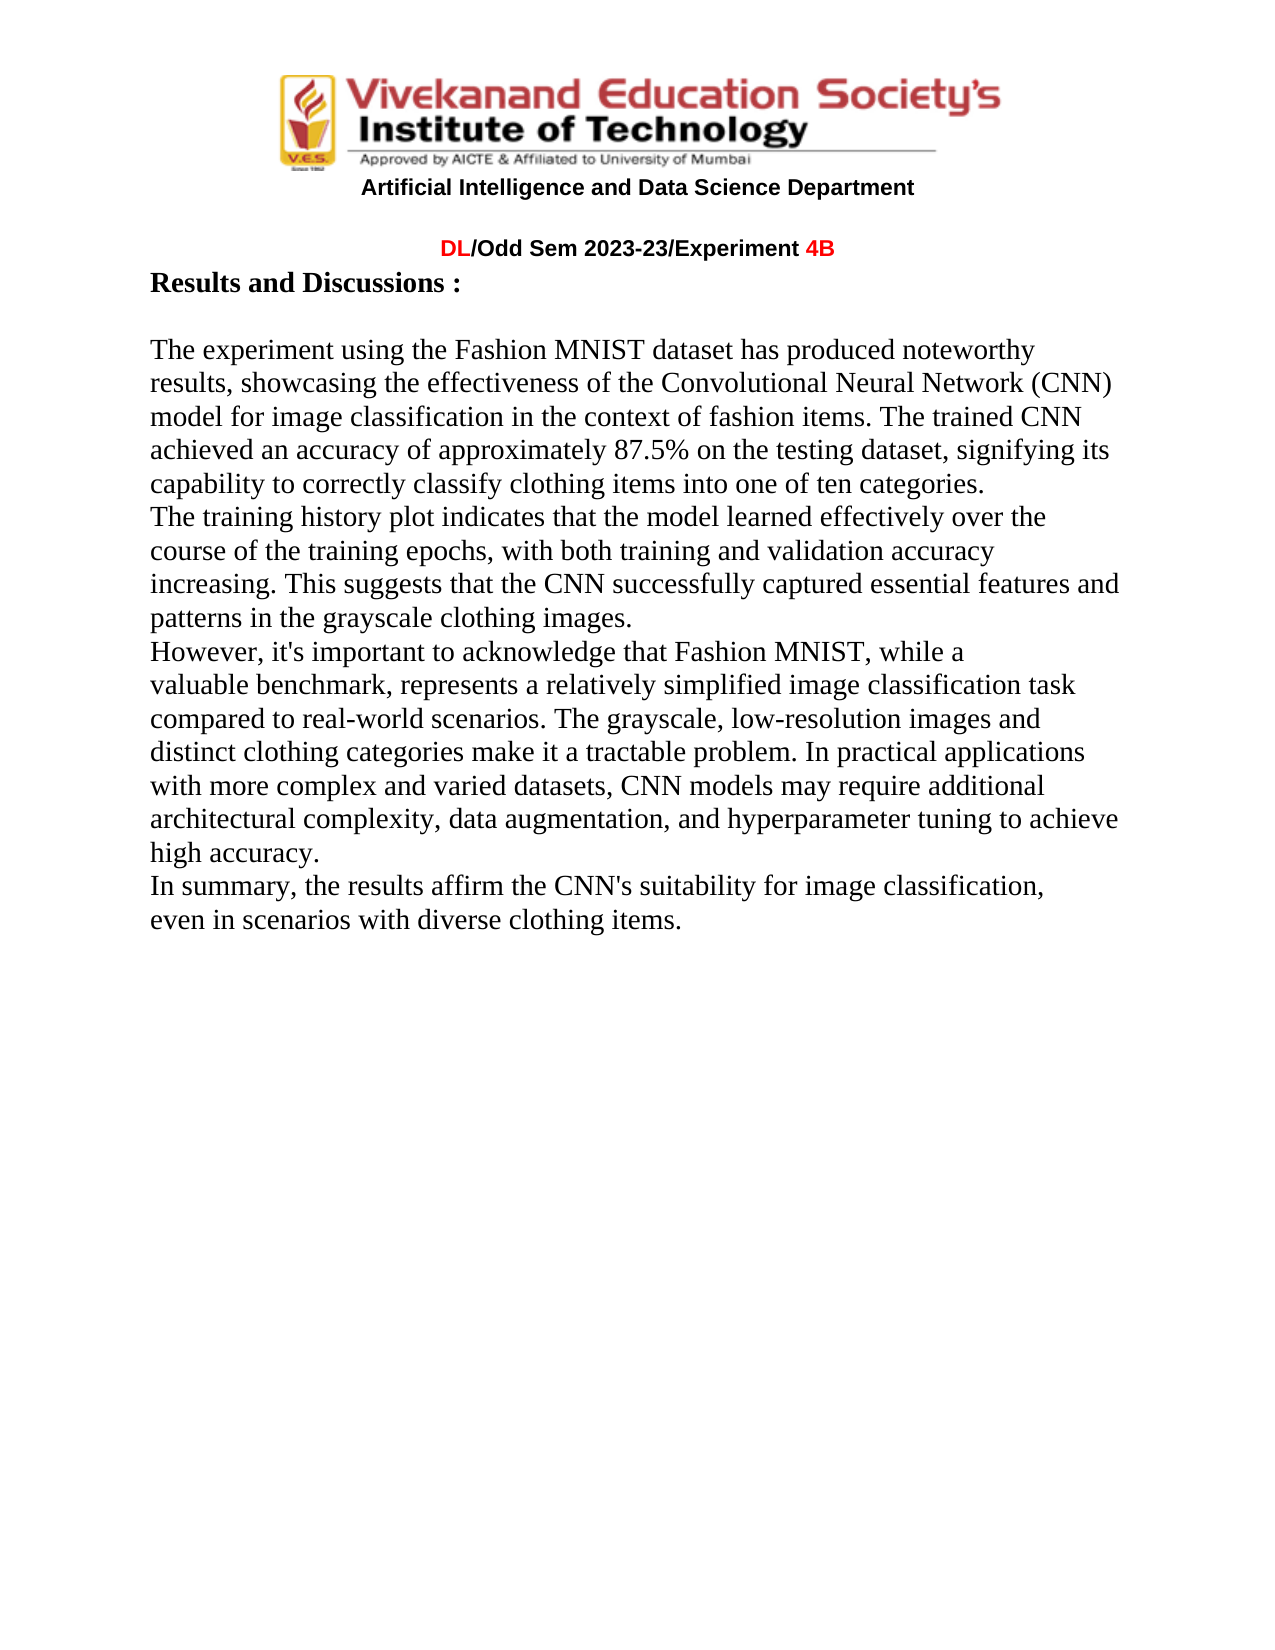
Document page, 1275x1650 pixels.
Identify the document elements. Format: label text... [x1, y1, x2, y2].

text high accuracy. [150, 835, 1125, 868]
text compared to real-world scenarios. The grayscale, low-resolution images and [150, 701, 1125, 734]
text increasing. This suggests that the CNN successfully captured essential features and [150, 567, 1125, 600]
text valuable benchmark, represents a relatively simplified image classification task [150, 667, 1125, 701]
text architectural complexity, data augmentation, and hyperparameter tuning to achieve [150, 801, 1125, 835]
text However, it's important to acknowledge that Fashion MNIST, while a [150, 634, 1125, 667]
text achieved an accuracy of approximately 87.5% on the testing dataset, signifying its [150, 432, 1125, 466]
text model for image classification in the context of fashion items. The trained CNN [150, 399, 1125, 432]
text patterns in the grayscale clothing images. [150, 600, 1125, 634]
picture [257, 75, 1018, 171]
text The experiment using the Fashion MNIST dataset has produced noteworthy [150, 332, 1125, 365]
text even in scenarios with diverse clothing items. [150, 902, 1125, 936]
text results, showcasing the effectiveness of the Convolutional Neural Network (CNN) [150, 365, 1125, 399]
text distinct clothing categories make it a tractable problem. In practical applications [150, 734, 1125, 768]
text In summary, the results affirm the CNN's suitability for image classification, [150, 868, 1125, 902]
text capability to correctly classify clothing items into one of ten categories. [150, 466, 1125, 499]
text Results and Discussions : [150, 265, 1125, 298]
text course of the training epochs, with both training and validation accuracy [150, 533, 1125, 567]
text The training history plot indicates that the model learned effectively over the [150, 499, 1125, 533]
text with more complex and varied datasets, CNN models may require additional [150, 768, 1125, 801]
